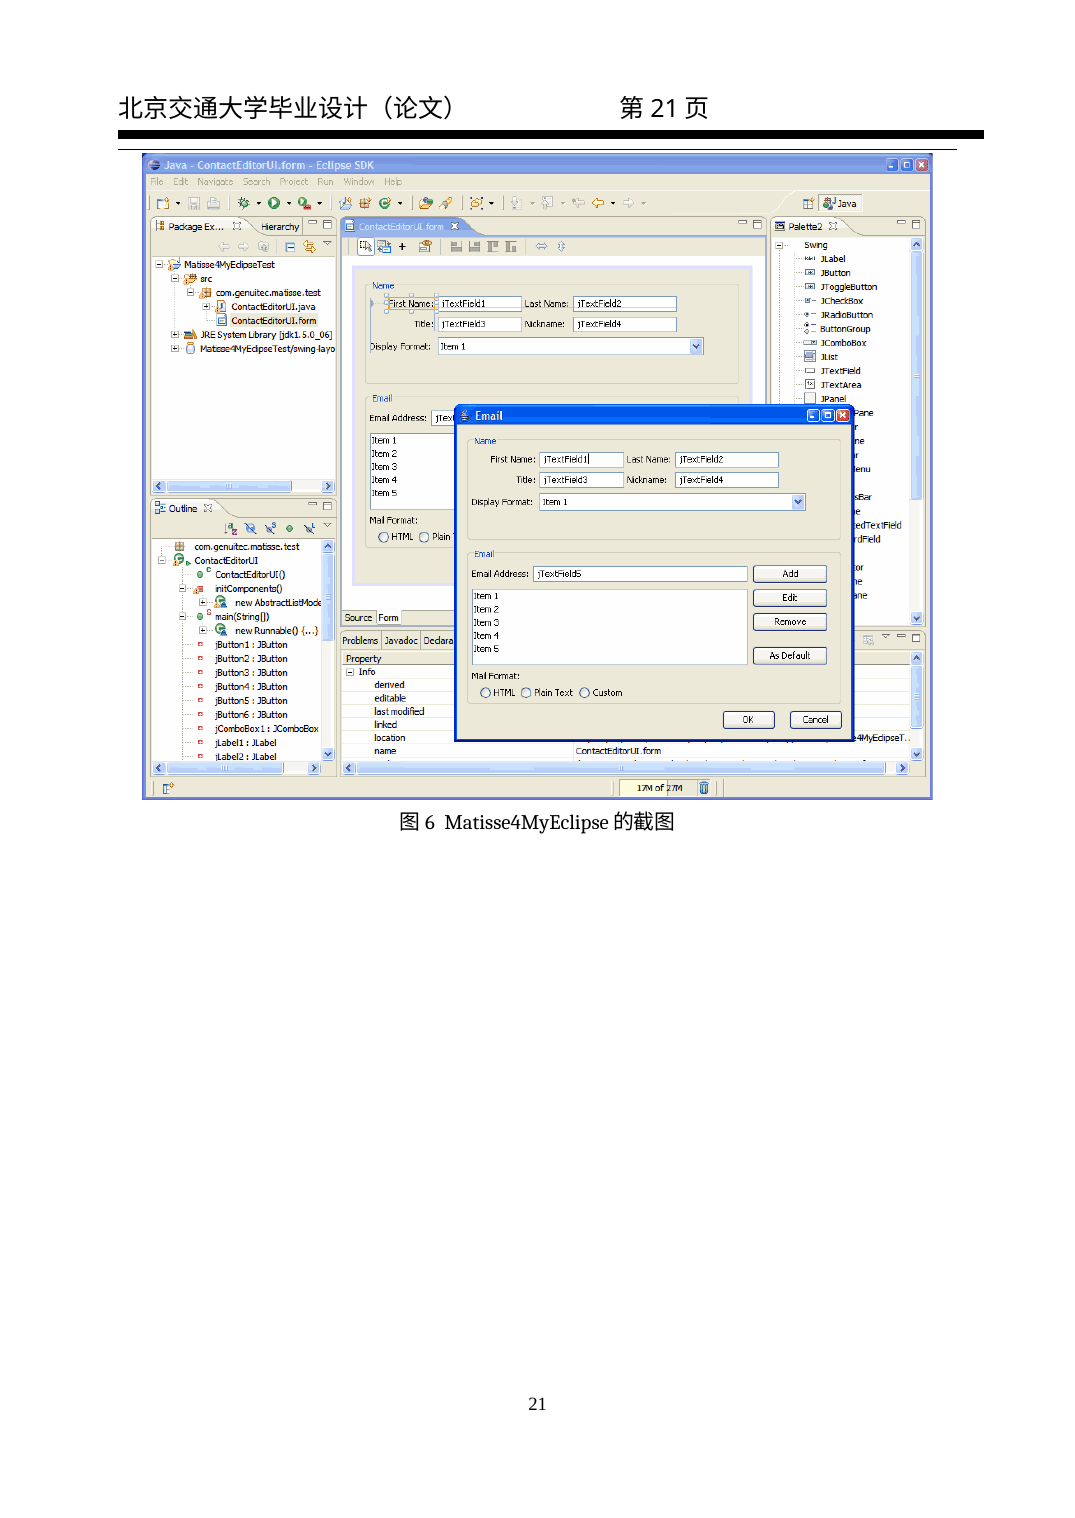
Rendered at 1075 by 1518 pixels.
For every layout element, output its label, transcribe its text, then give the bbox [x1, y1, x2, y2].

text 图 6 Matisse4MyEclipse的截图 [118, 804, 957, 836]
picture [142, 153, 933, 800]
